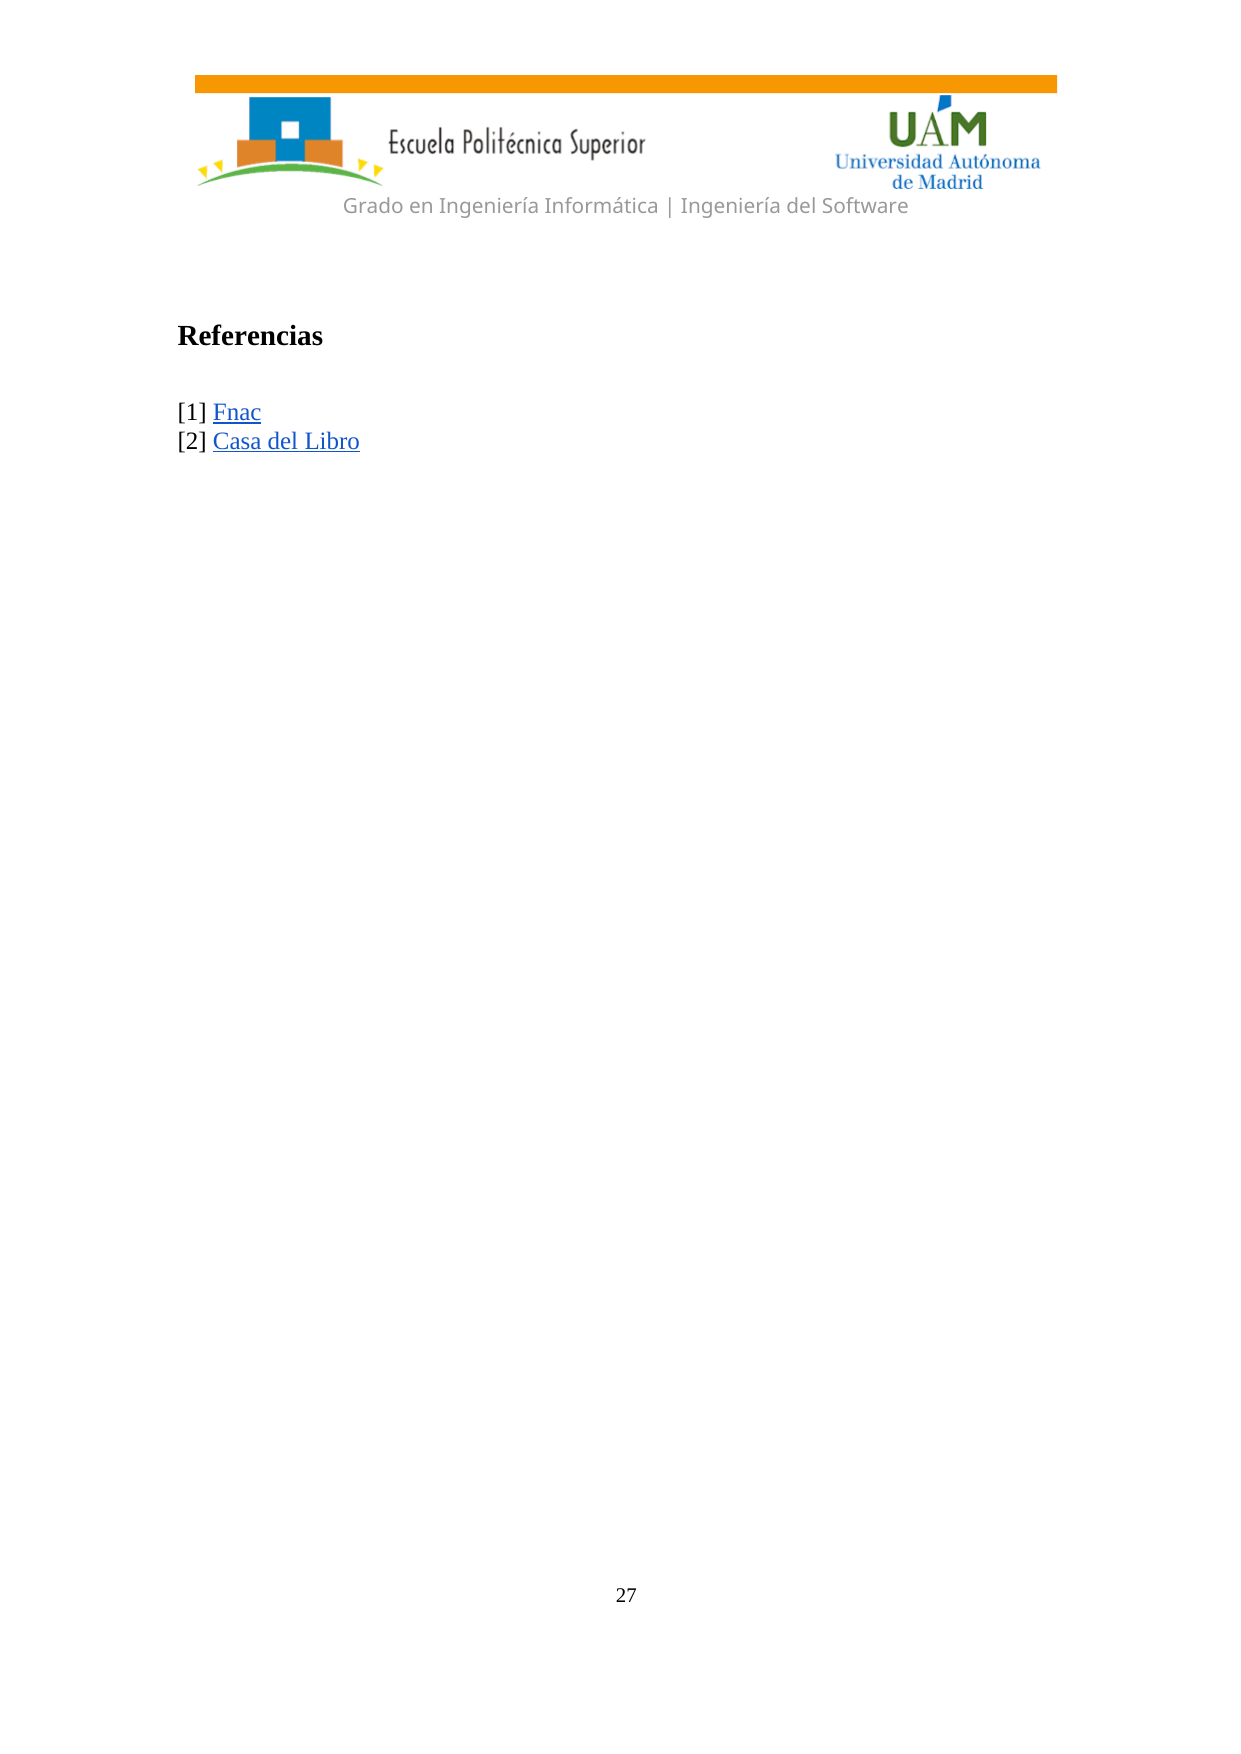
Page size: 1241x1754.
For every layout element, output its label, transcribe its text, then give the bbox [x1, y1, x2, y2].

picture [195, 75, 1058, 191]
text [2] Casa del Libro [177, 426, 1075, 455]
text [1] Fnac [177, 397, 1075, 426]
subtitle Referencias [177, 318, 1075, 351]
